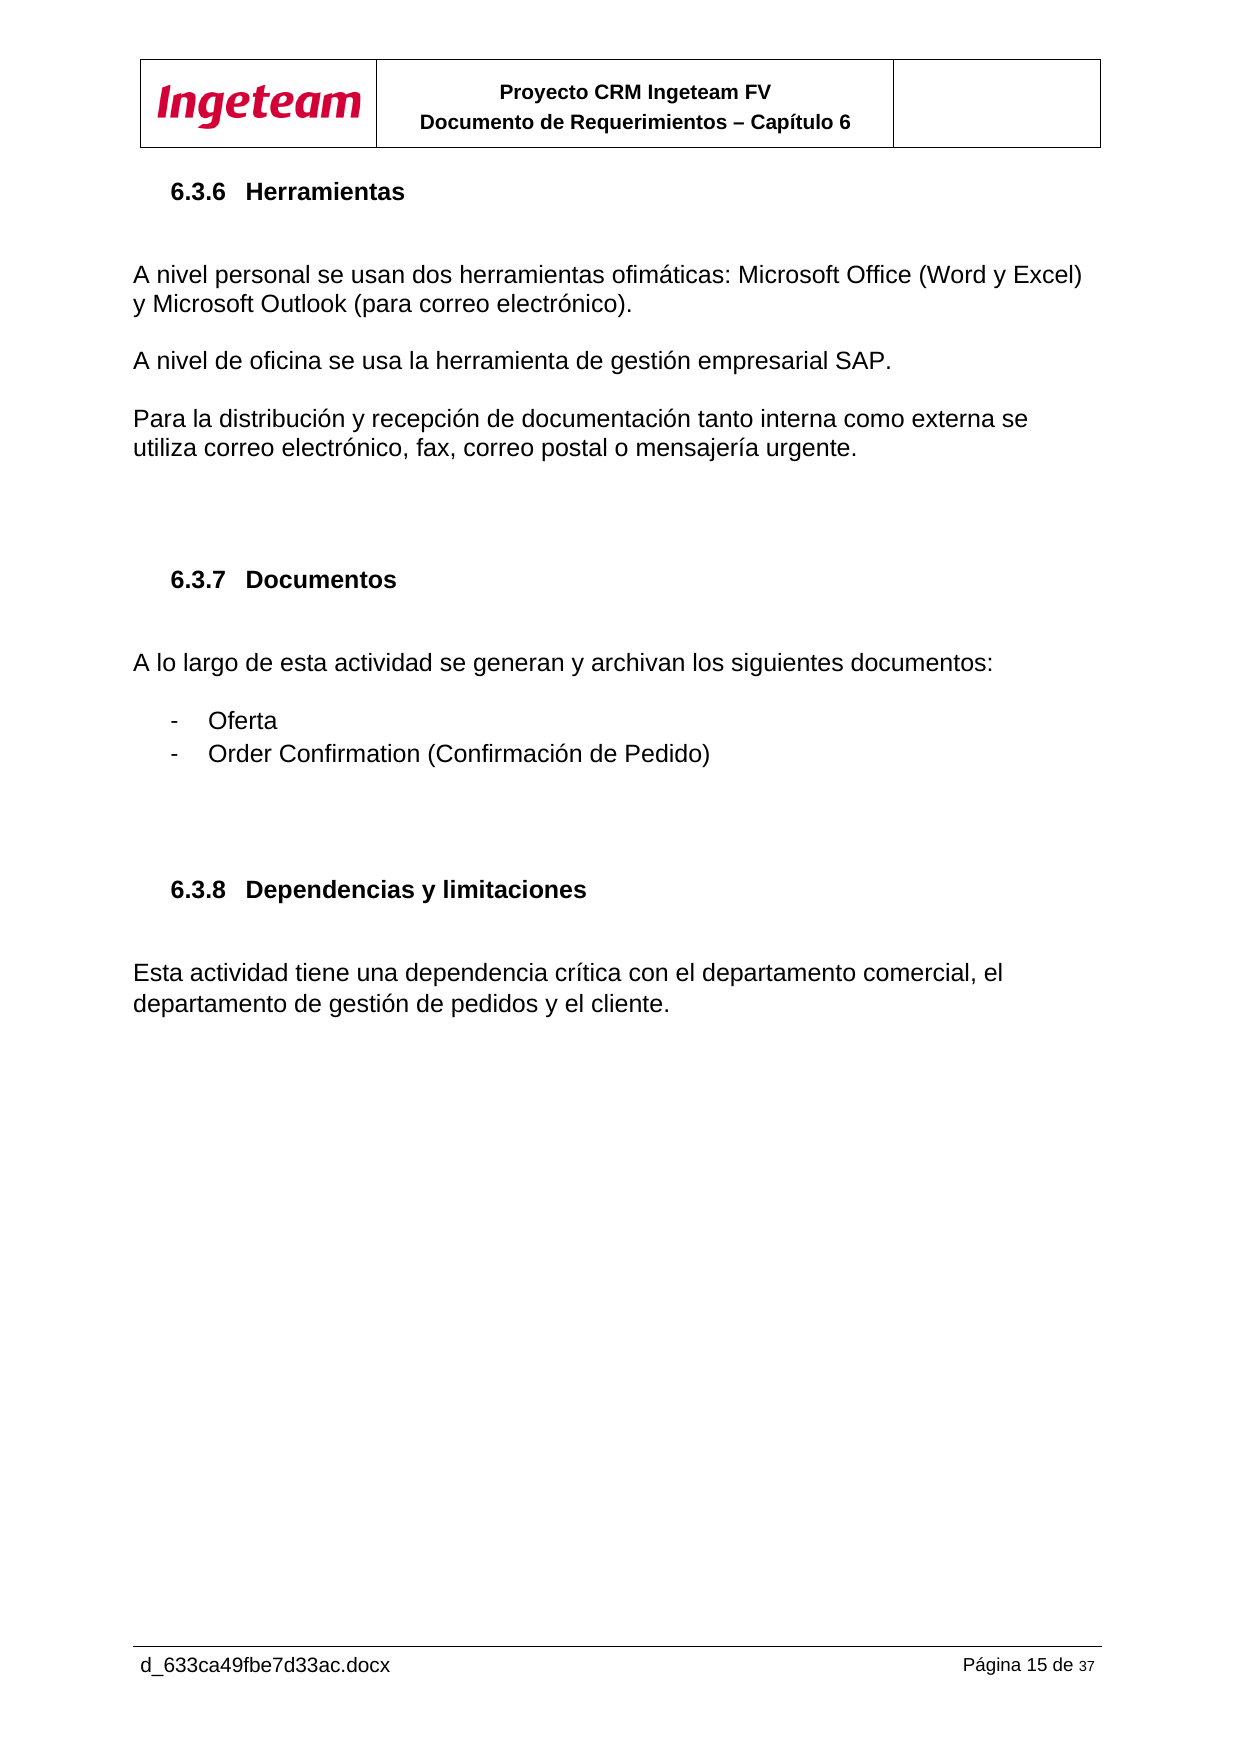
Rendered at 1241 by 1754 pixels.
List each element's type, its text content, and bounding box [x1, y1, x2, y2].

text Para la distribución y recepción de documentación tanto interna como externa se utiliza correo electrónico, fax, correo postal o mensajería urgente. [133, 404, 1092, 461]
subtitle Dependencias y limitaciones [170, 875, 1092, 903]
picture [157, 85, 361, 129]
text A lo largo de esta actividad se generan y archivan los siguientes documentos: [133, 648, 1092, 676]
subtitle Documentos [170, 565, 1092, 594]
text A nivel de oficina se usa la herramienta de gestión empresarial SAP. [133, 346, 1092, 375]
list Order Confirmation (Confirmación de Pedido) [170, 738, 1092, 769]
list Oferta [170, 705, 1092, 736]
text A nivel personal se usan dos herramientas ofimáticas: Microsoft Office (Word y Excel) y Microsoft Outlook (para correo electrónico). [133, 260, 1092, 317]
text Esta actividad tiene una dependencia crítica con el departamento comercial, el departamento de gestión de pedidos y el cliente. [133, 957, 1092, 1017]
subtitle Herramientas [170, 177, 1092, 206]
